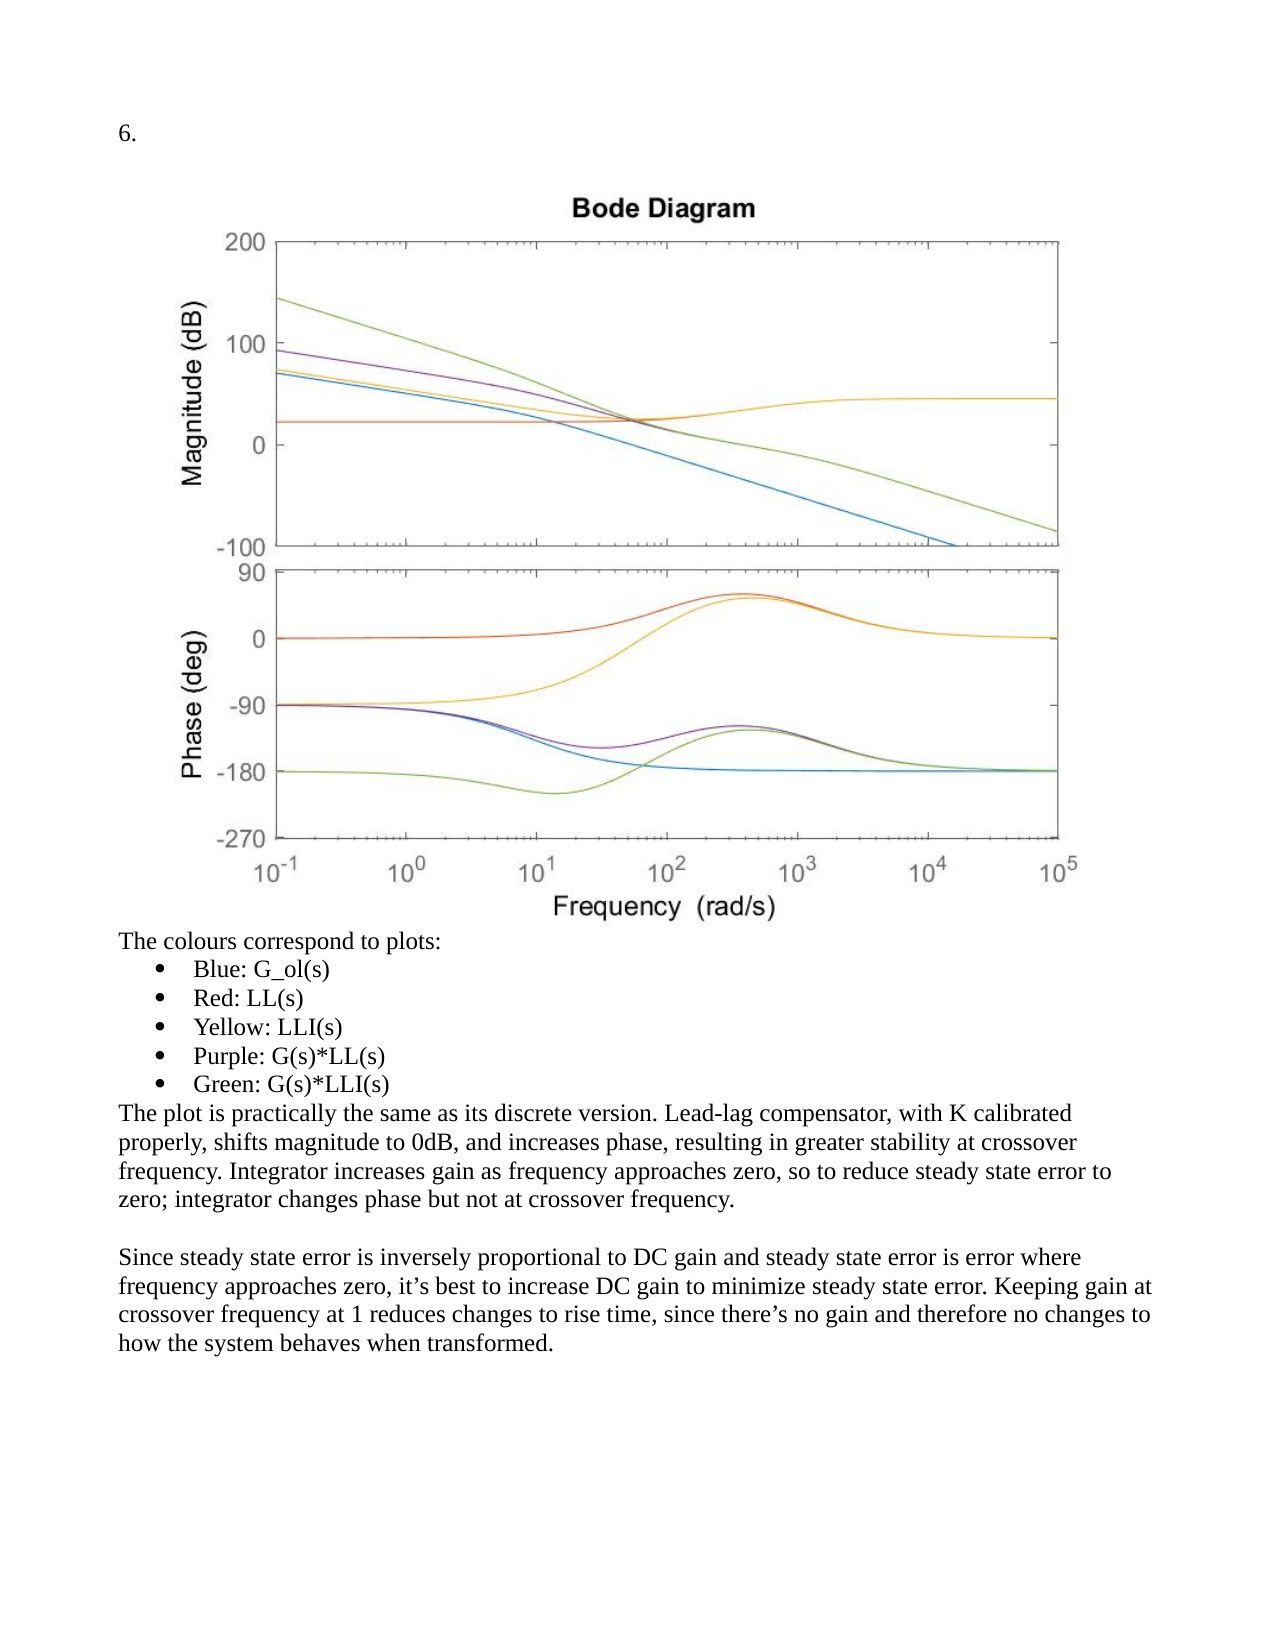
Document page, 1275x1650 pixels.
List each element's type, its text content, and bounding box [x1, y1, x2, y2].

text The plot is practically the same as its discrete version. Lead-lag compensator, with K calibrated properly, shifts magnitude to 0dB, and increases phase, resulting in greater stability at crossover frequency. Integrator increases gain as frequency approaches zero, so to reduce steady state error to zero; integrator changes phase but not at crossover frequency. [118, 1098, 1157, 1213]
list Purple: G(s)*LL(s) [156, 1041, 1157, 1069]
list Blue: G_ol(s) [156, 954, 1157, 983]
text The colours correspond to plots: [118, 926, 1157, 954]
text 6. [118, 118, 1157, 147]
picture [118, 147, 1157, 926]
list Green: G(s)*LLI(s) [156, 1069, 1157, 1098]
list Red: LL(s) [156, 983, 1157, 1012]
text Since steady state error is inversely proportional to DC gain and steady state error is error where frequency approaches zero, it’s best to increase DC gain to minimize steady state error. Keeping gain at crossover frequency at 1 reduces changes to rise time, since there’s no gain and therefore no changes to how the system behaves when transformed. [118, 1242, 1157, 1357]
list Yellow: LLI(s) [156, 1012, 1157, 1041]
